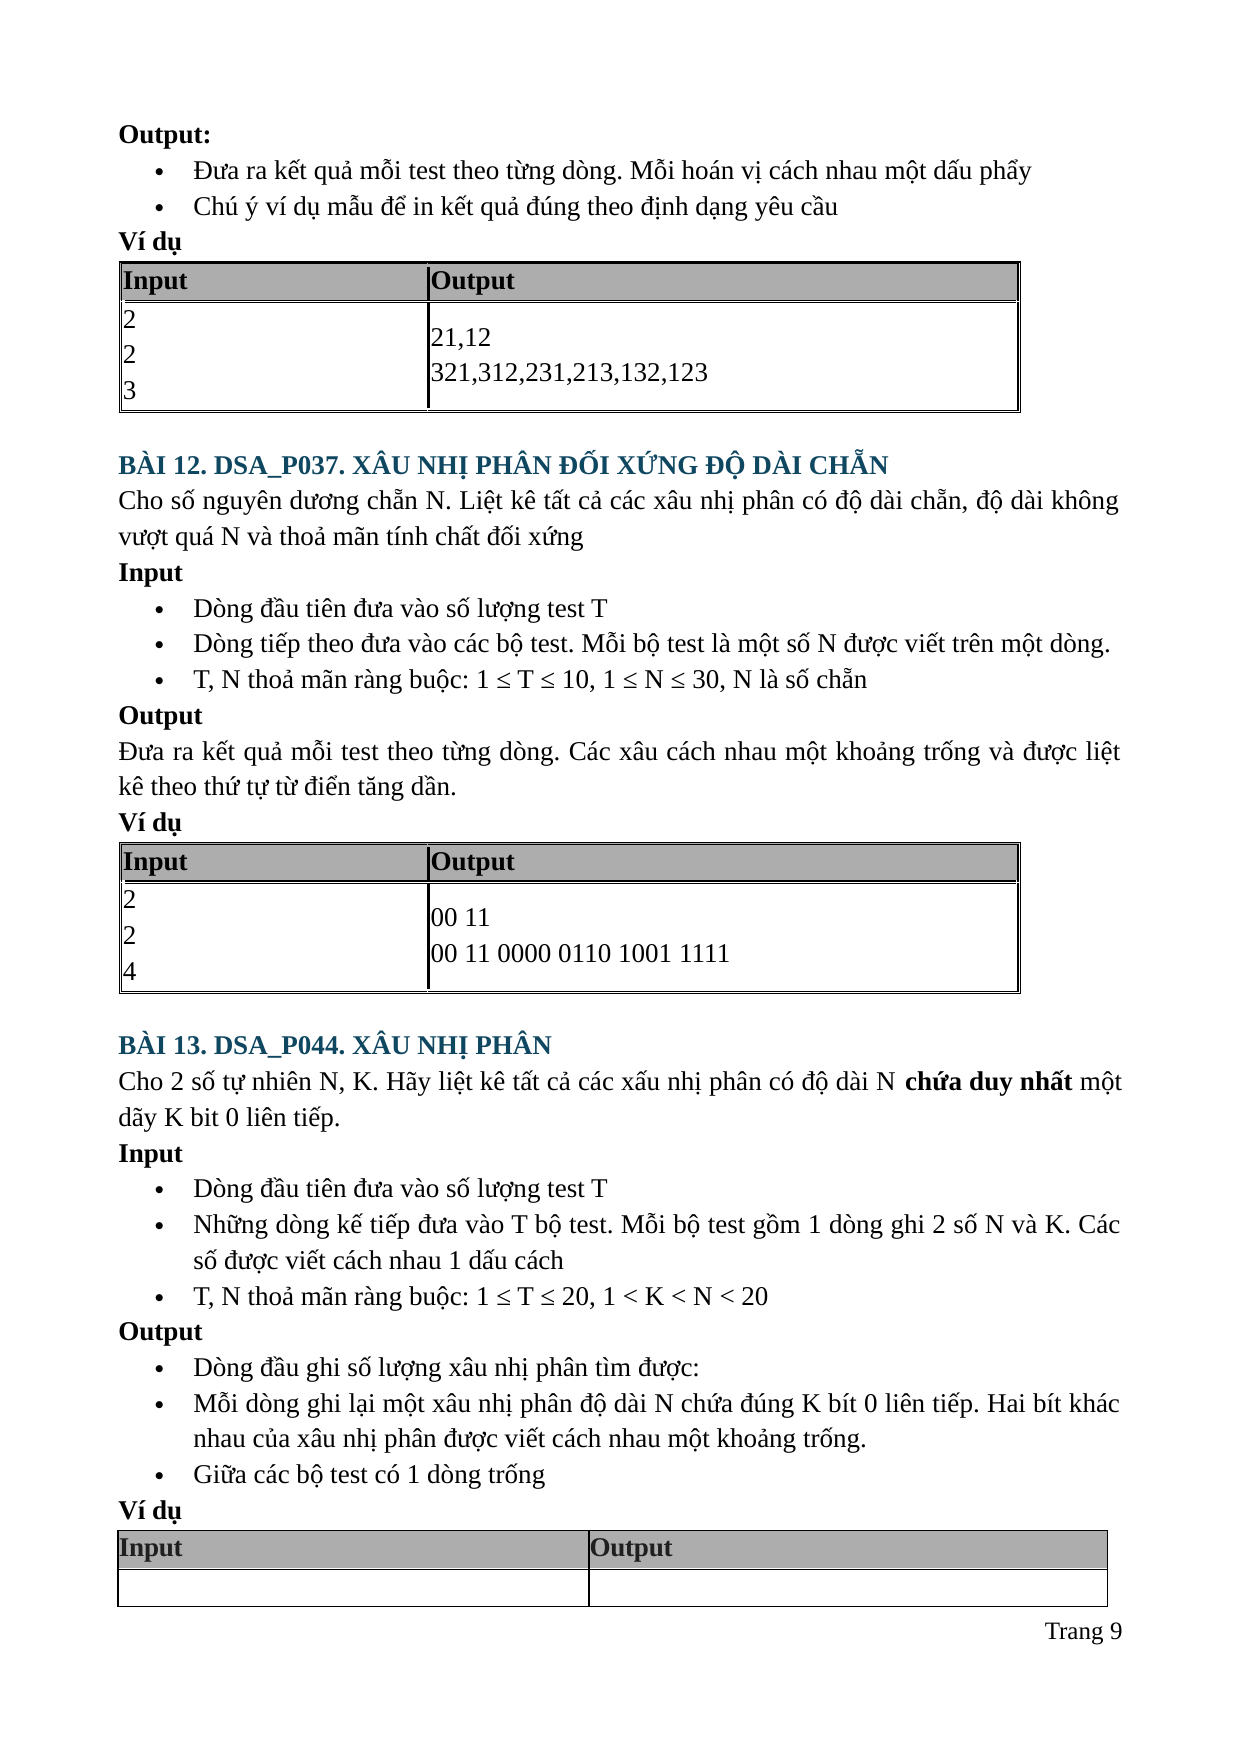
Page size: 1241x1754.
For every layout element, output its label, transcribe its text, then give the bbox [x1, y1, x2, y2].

table_cell 2 2 3 [120, 300, 428, 410]
table_header Input [119, 1531, 588, 1568]
list Chú ý ví dụ mẫu để in kết quả đúng theo định dạng yêu cầu [156, 189, 1122, 221]
text Cho 2 số tự nhiên N, K. Hãy liệt kê tất cả các xấu nhị phân có độ dài N chứa duy nhất một dãy K bit 0 liên tiếp. [118, 1065, 1122, 1132]
table_cell 00 11 00 11 0000 0110 1001 1111 [428, 880, 1018, 991]
text Output [118, 1315, 1122, 1346]
text Cho số nguyên dương chẵn N. Liệt kê tất cả các xâu nhị phân có độ dài chẵn, độ dài không vượt quá N và thoả mãn tính chất đối xứng [118, 484, 1122, 551]
list Đưa ra kết quả mỗi test theo từng dòng. Mỗi hoán vị cách nhau một dấu phẩy [156, 154, 1122, 185]
table_header Output [590, 1531, 1107, 1568]
text Ví dụ [118, 806, 1122, 837]
table_header Output [428, 845, 1017, 880]
list Dòng đầu ghi số lượng xâu nhị phân tìm được: [156, 1351, 1122, 1382]
text Ví dụ [118, 1494, 1122, 1525]
subtitle BÀI 13. DSA_P044. XÂU NHỊ PHÂN [118, 1029, 1122, 1061]
list T, N thoả mãn ràng buộc: 1 ≤ T ≤ 20, 1 < K < N < 20 [156, 1279, 1122, 1311]
list Dòng đầu tiên đưa vào số lượng test T [156, 592, 1122, 623]
table_cell [119, 1570, 588, 1606]
text Đưa ra kết quả mỗi test theo từng dòng. Các xâu cách nhau một khoảng trống và được liệt kê theo thứ tự từ điển tăng dần. [118, 734, 1122, 801]
text Output: [118, 118, 1122, 149]
text Ví dụ [118, 225, 1122, 256]
text Output [118, 699, 1122, 730]
list Dòng tiếp theo đưa vào các bộ test. Mỗi bộ test là một số N được viết trên một dòng. [156, 627, 1122, 658]
subtitle BÀI 12. DSA_P037. XÂU NHỊ PHÂN ĐỐI XỨNG ĐỘ DÀI CHẴN [118, 449, 1122, 480]
text Input [118, 556, 1122, 587]
table_header Input [122, 263, 428, 300]
table_cell [590, 1570, 1107, 1606]
text Input [118, 1137, 1122, 1168]
table_cell 21,12 321,312,231,213,132,123 [428, 300, 1019, 410]
list Những dòng kế tiếp đưa vào T bộ test. Mỗi bộ test gồm 1 dòng ghi 2 số N và K. Các số được viết cách nhau 1 dấu cách [156, 1208, 1122, 1275]
table_header Output [428, 264, 1017, 300]
list T, N thoả mãn ràng buộc: 1 ≤ T ≤ 10, 1 ≤ N ≤ 30, N là số chẵn [156, 663, 1122, 694]
table_cell 2 2 4 [122, 880, 428, 991]
list Dòng đầu tiên đưa vào số lượng test T [156, 1172, 1122, 1203]
list Mỗi dòng ghi lại một xâu nhị phân độ dài N chứa đúng K bít 0 liên tiếp. Hai bít khác nhau của xâu nhị phân được viết cách nhau một khoảng trống. [156, 1387, 1122, 1454]
table_header Input [120, 843, 428, 880]
list Giữa các bộ test có 1 dòng trống [156, 1458, 1122, 1489]
